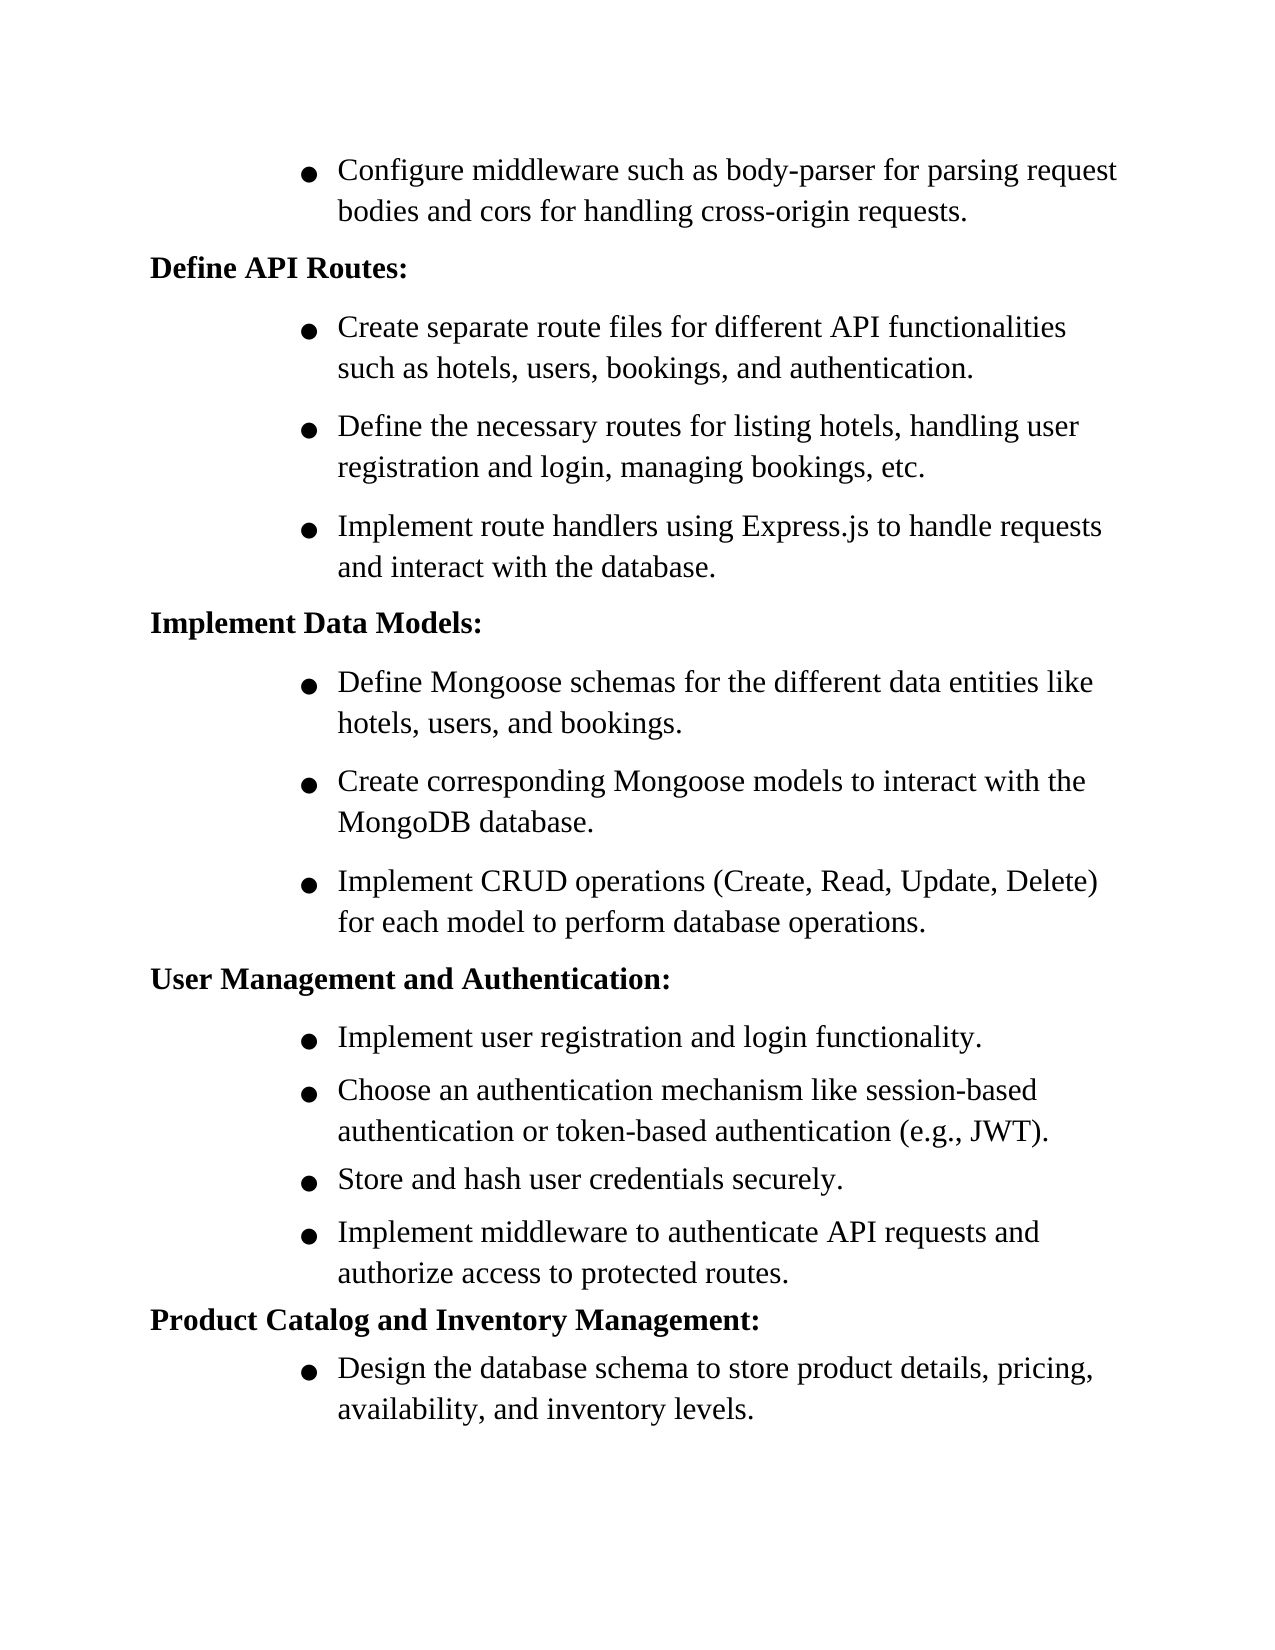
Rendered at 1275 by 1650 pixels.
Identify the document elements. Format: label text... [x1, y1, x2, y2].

list Implement middleware to authenticate API requests and authorize access to protected routes. [300, 1212, 1125, 1291]
list Implement user registration and login functionality. [300, 1017, 1125, 1059]
list Create separate route files for different API functionalities such as hotels, users, bookings, and authentication. [300, 306, 1125, 385]
text Product Catalog and Inventory Management: [150, 1301, 1125, 1337]
list Implement CRUD operations (Create, Read, Update, Delete) for each model to perform database operations. [300, 860, 1125, 939]
text Define API Routes: [150, 249, 1125, 285]
text User Management and Authentication: [150, 960, 1125, 996]
list Choose an authentication mechanism like session-based authentication or token-based authentication (e.g., JWT). [300, 1070, 1125, 1148]
list Design the database schema to store product details, pricing, availability, and inventory levels. [300, 1347, 1125, 1426]
list Define Mongoose schemas for the different data entities like hotels, users, and bookings. [300, 661, 1125, 740]
list Store and hash user credentials securely. [300, 1159, 1125, 1202]
list Implement route handlers using Express.js to handle requests and interact with the database. [300, 505, 1125, 584]
list Define the necessary routes for listing hotels, handling user registration and login, managing bookings, etc. [300, 406, 1125, 484]
text Implement Data Models: [150, 605, 1125, 641]
list Configure middleware such as body-parser for parsing request bodies and cors for handling cross-origin requests. [300, 150, 1125, 229]
list Create corresponding Mongoose models to interact with the MongoDB database. [300, 761, 1125, 839]
